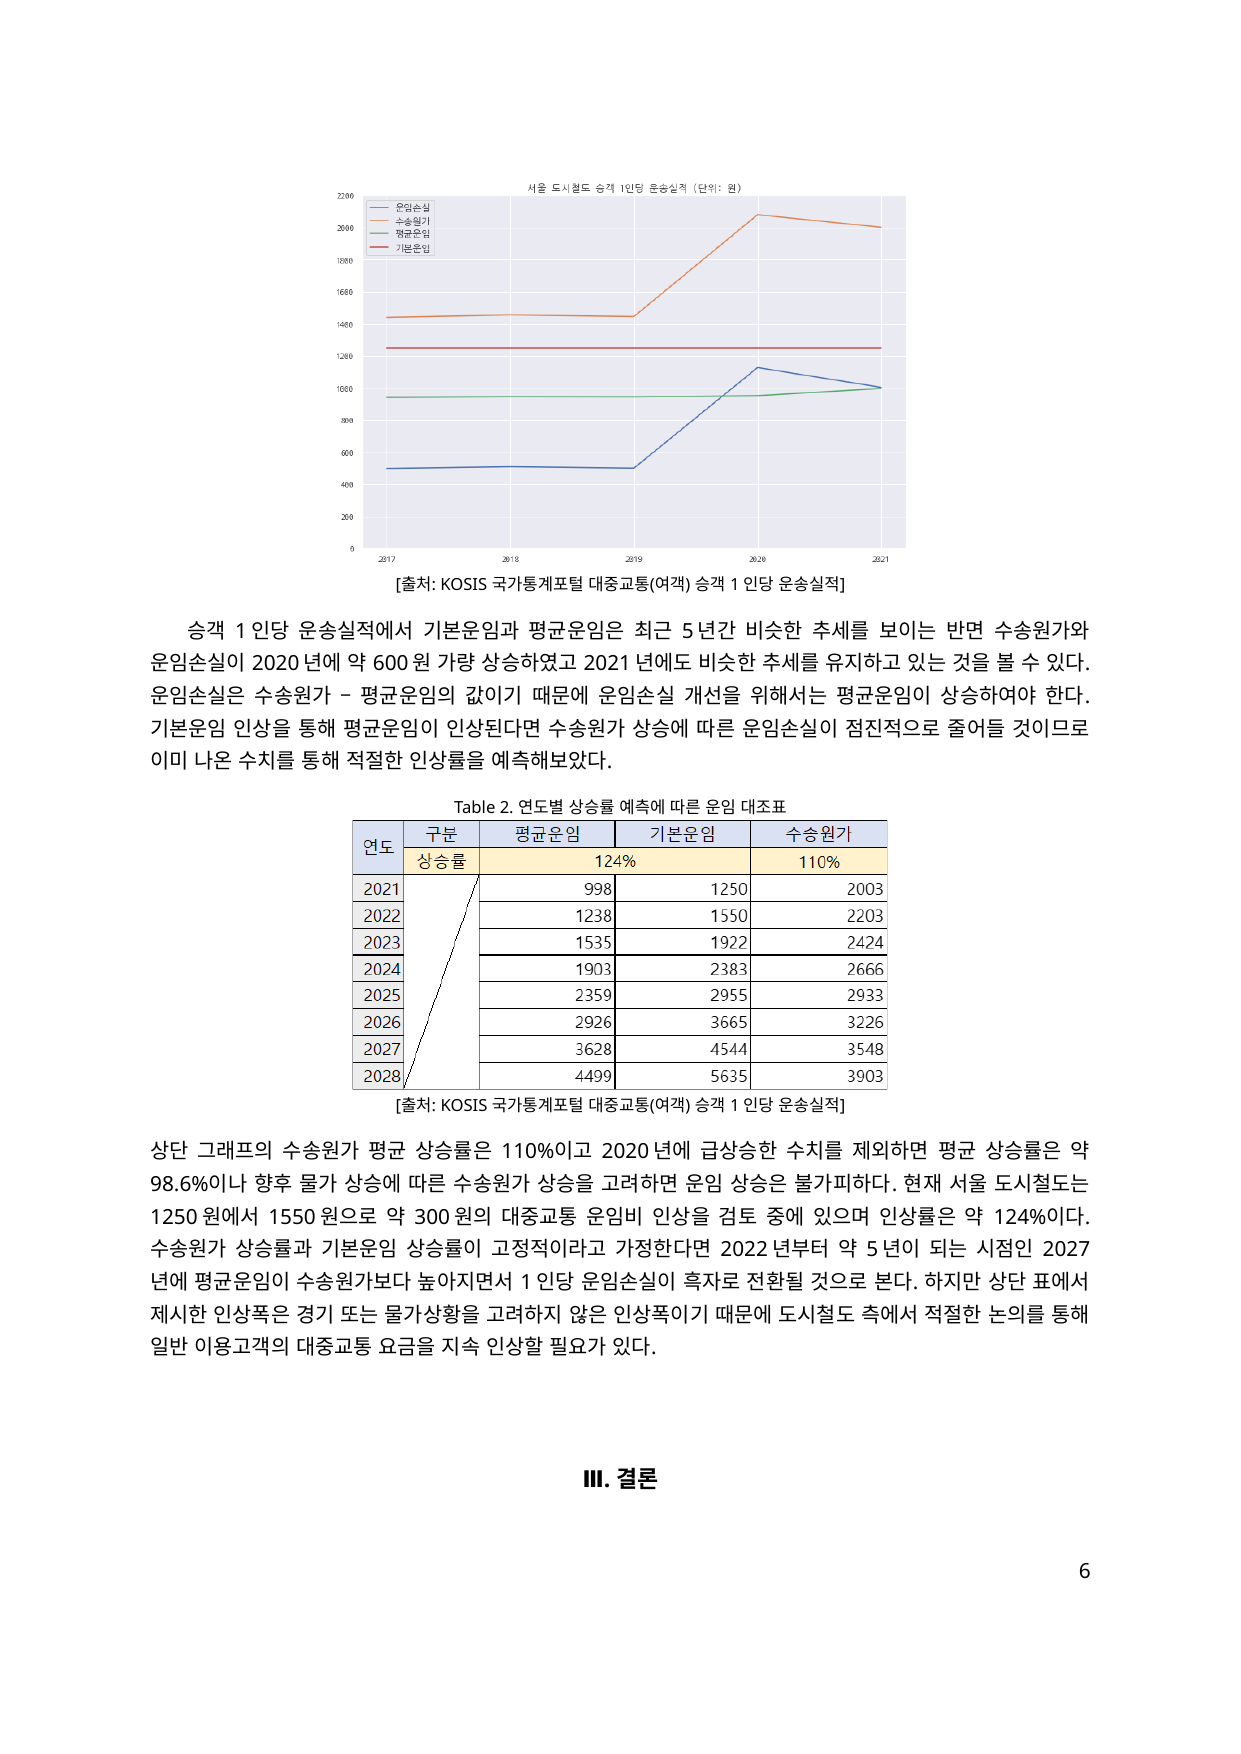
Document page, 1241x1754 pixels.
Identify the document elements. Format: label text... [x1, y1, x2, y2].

text Ⅲ. 결론 [150, 1461, 1090, 1494]
text [출처: KOSIS 국가통계포털 대중교통(여객) 승객 1인당 운송실적] [150, 571, 1090, 595]
text 상단 그래프의 수송원가 평균 상승률은 110%이고 2020년에 급상승한 수치를 제외하면 평균 상승률은 약 98.6%이나 향후 물가 상승에 따른 수송원가 상승을 고려하면 운임 상승은 불가피하다. 현재 서울 도시철도는 1250원에서 1550원으로 약 300원의 대중교통 운임비 인상을 검토 중에 있으며 인상률은 약 124%이다. 수송원가 상승률과 기본운임 상승률이 고정적이라고 가정한다면 2022년부터 약 5년이 되는 시점인 2027년에 평균운임이 수송원가보다 높아지면서 1인당 운임손실이 흑자로 전환될 것으로 본다. 하지만 상단 표에서 제시한 인상폭은 경기 또는 물가상황을 고려하지 않은 인상폭이기 때문에 도시철도 측에서 적절한 논의를 통해 일반 이용고객의 대중교통 요금을 지속 인상할 필요가 있다. [150, 1134, 1090, 1361]
picture [352, 820, 888, 1090]
text [출처: KOSIS 국가통계포털 대중교통(여객) 승객 1인당 운송실적] [150, 1092, 1090, 1116]
text 승객 1인당 운송실적에서 기본운임과 평균운임은 최근 5년간 비슷한 추세를 보이는 반면 수송원가와 운임손실이 2020년에 약 600원 가량 상승하였고 2021년에도 비슷한 추세를 유지하고 있는 것을 볼 수 있다. 운임손실은 수송원가 – 평균운임의 값이기 때문에 운임손실 개선을 위해서는 평균운임이 상승하여야 한다. 기본운임 인상을 통해 평균운임이 인상된다면 수송원가 상승에 따른 운임손실이 점진적으로 줄어들 것이므로 이미 나온 수치를 통해 적절한 인상률을 예측해보았다. [150, 614, 1090, 775]
picture [330, 177, 911, 569]
text Table 2. 연도별 상승률 예측에 따른 운임 대조표 [150, 794, 1090, 818]
